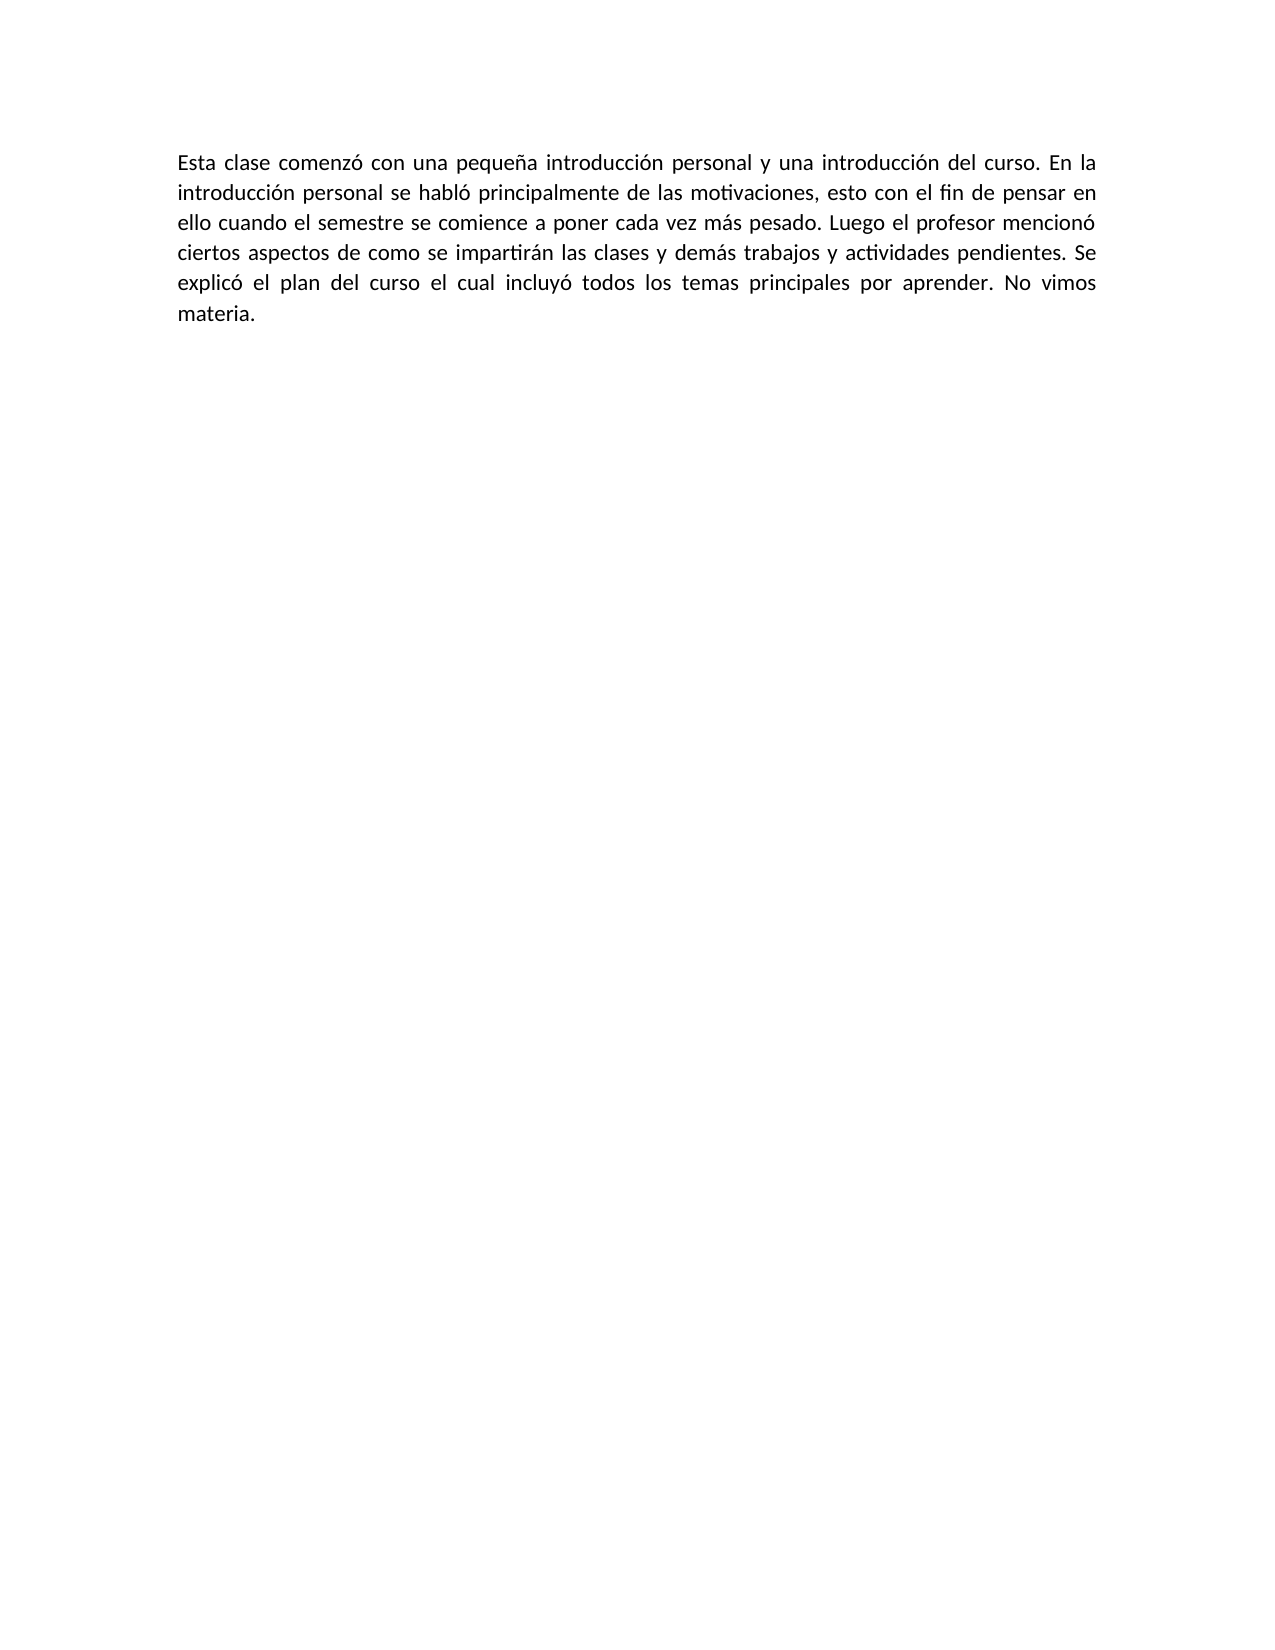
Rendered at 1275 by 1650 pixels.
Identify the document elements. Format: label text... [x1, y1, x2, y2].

text Esta clase comenzó con una pequeña introducción personal y una introducción del curso. En la introducción personal se habló principalmente de las motivaciones, esto con el fin de pensar en ello cuando el semestre se comience a poner cada vez más pesado. Luego el profesor mencionó ciertos aspectos de como se impartirán las clases y demás trabajos y actividades pendientes. Se explicó el plan del curso el cual incluyó todos los temas principales por aprender. No vimos materia. [177, 148, 1098, 327]
